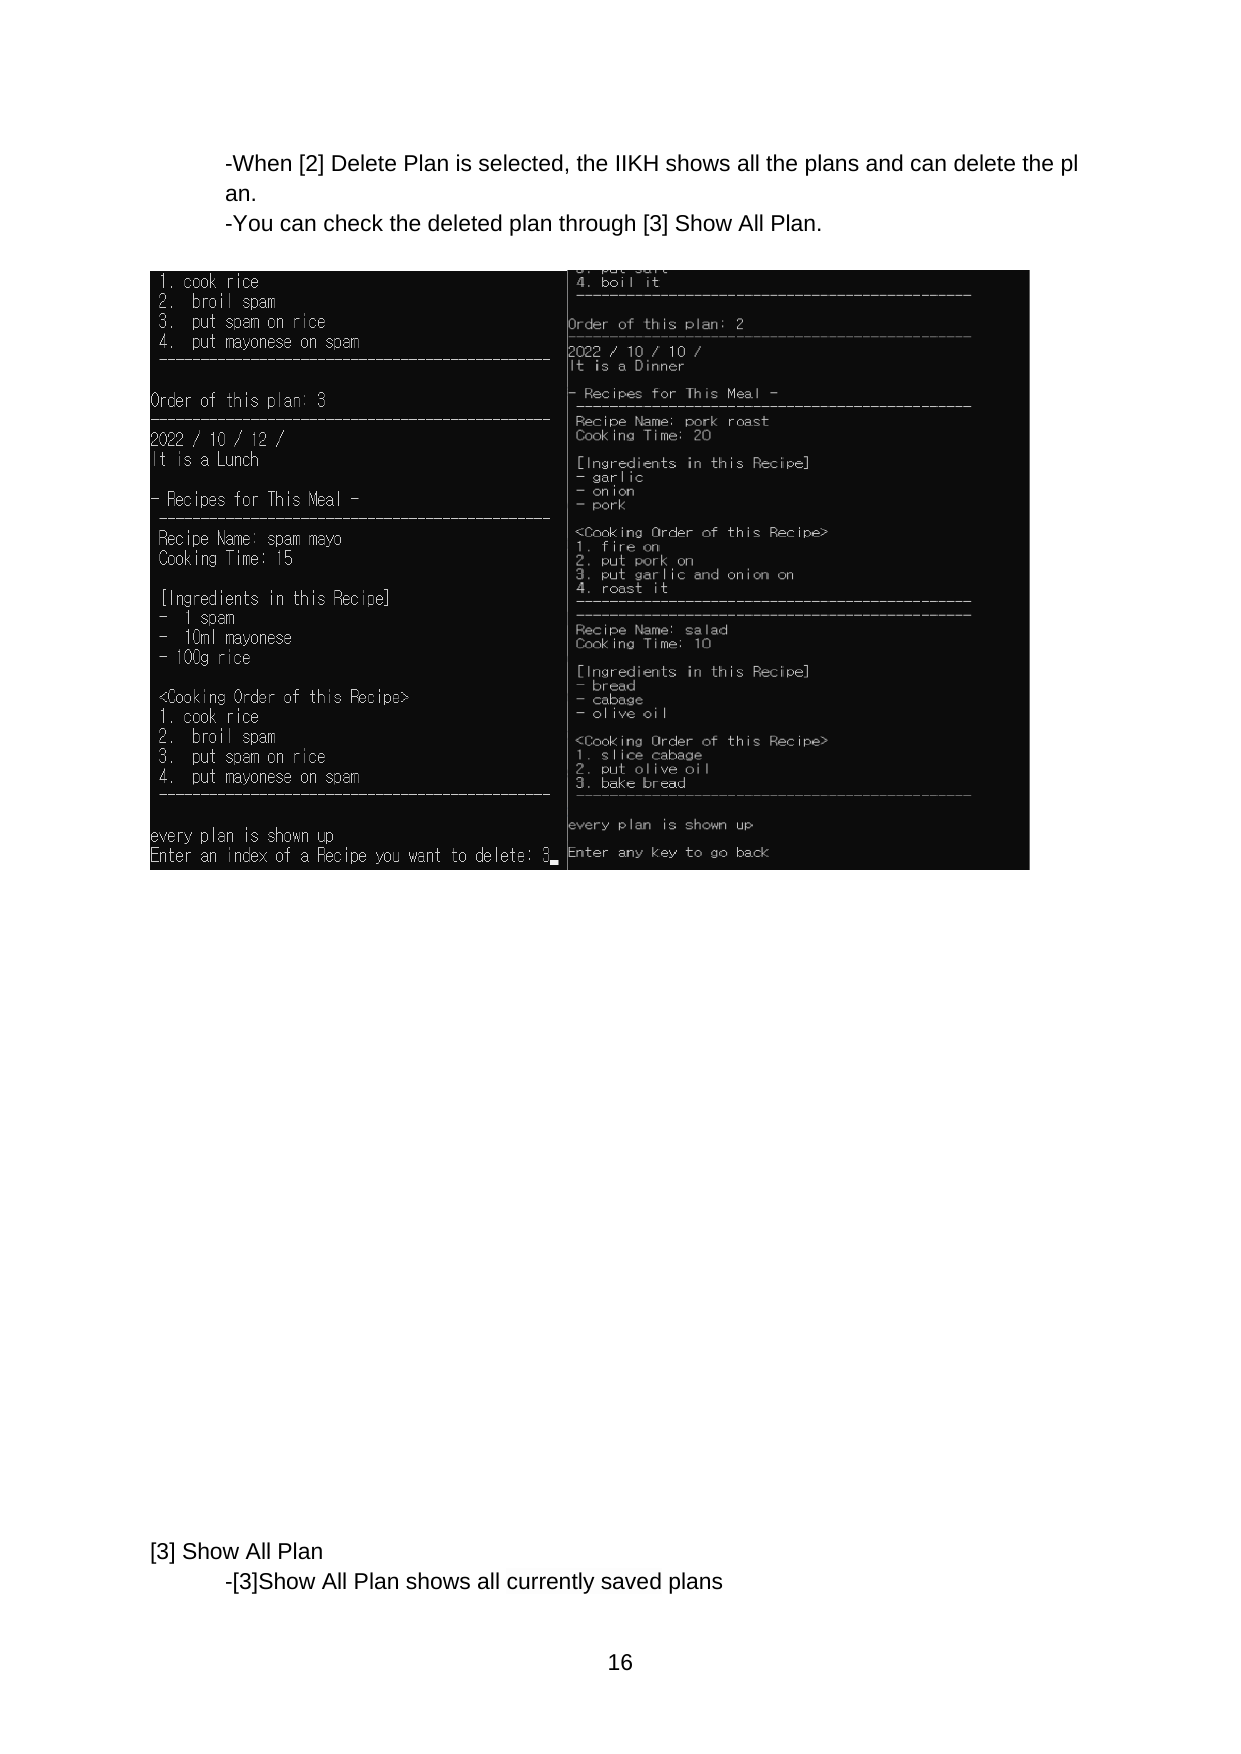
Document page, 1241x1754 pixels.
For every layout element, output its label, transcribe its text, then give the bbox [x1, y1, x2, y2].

text -You can check the deleted plan through [3] Show All Plan. [225, 210, 1090, 237]
text [3] Show All Plan [150, 1538, 1090, 1564]
picture [150, 270, 1030, 870]
text -When [2] Delete Plan is selected, the IIKH shows all the plans and can delete the plan. [225, 150, 1090, 207]
text -[3]Show All Plan shows all currently saved plans [662, 1568, 1090, 1594]
text -[3]Show All Plan shows all currently saved plans [225, 1568, 506, 1594]
